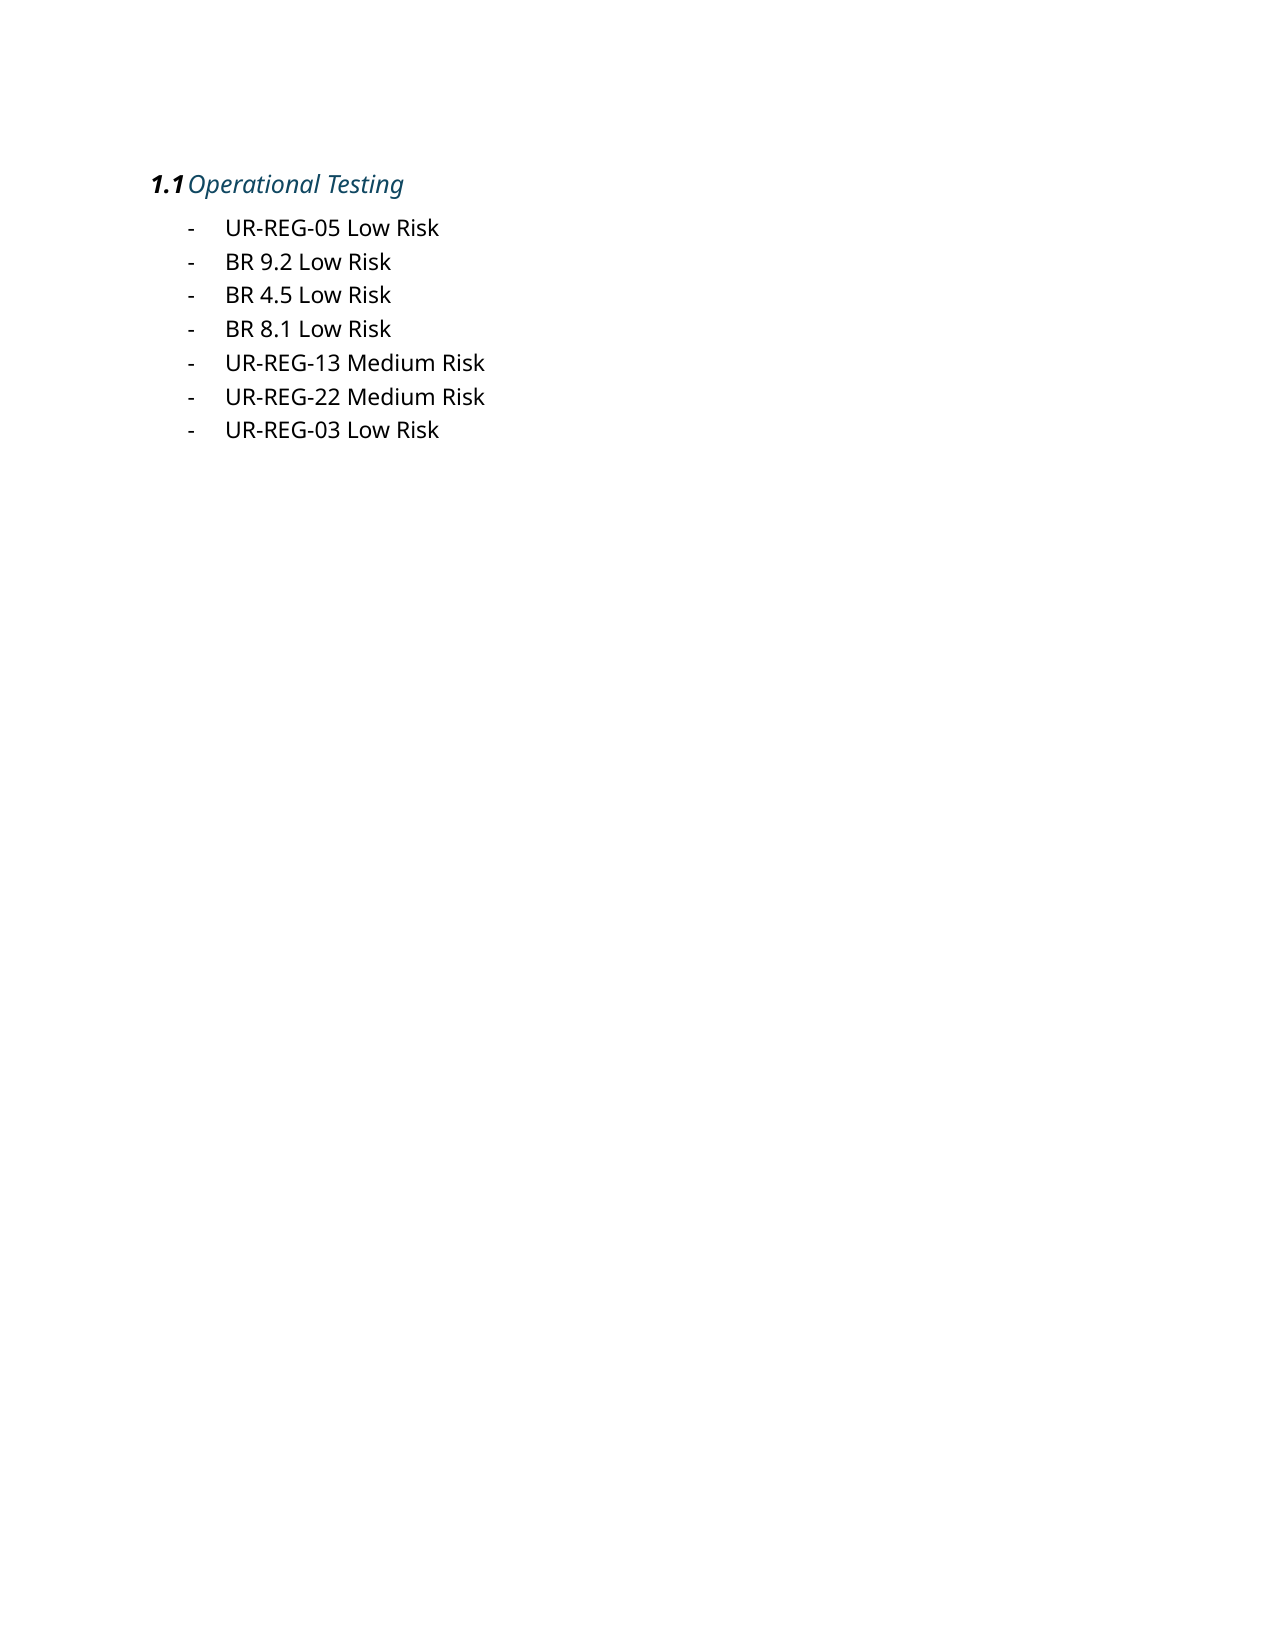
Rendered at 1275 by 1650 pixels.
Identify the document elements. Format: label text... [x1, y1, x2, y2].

list UR-REG-03 Low Risk [187, 414, 1125, 446]
list UR-REG-22 Medium Risk [187, 381, 1125, 412]
list BR 4.5 Low Risk [187, 279, 1125, 311]
list BR 8.1 Low Risk [187, 313, 1125, 344]
subtitle Operational Testing [150, 167, 1125, 201]
list BR 9.2 Low Risk [187, 246, 1125, 277]
list UR-REG-13 Medium Risk [187, 347, 1125, 378]
list UR-REG-05 Low Risk [187, 212, 1125, 243]
